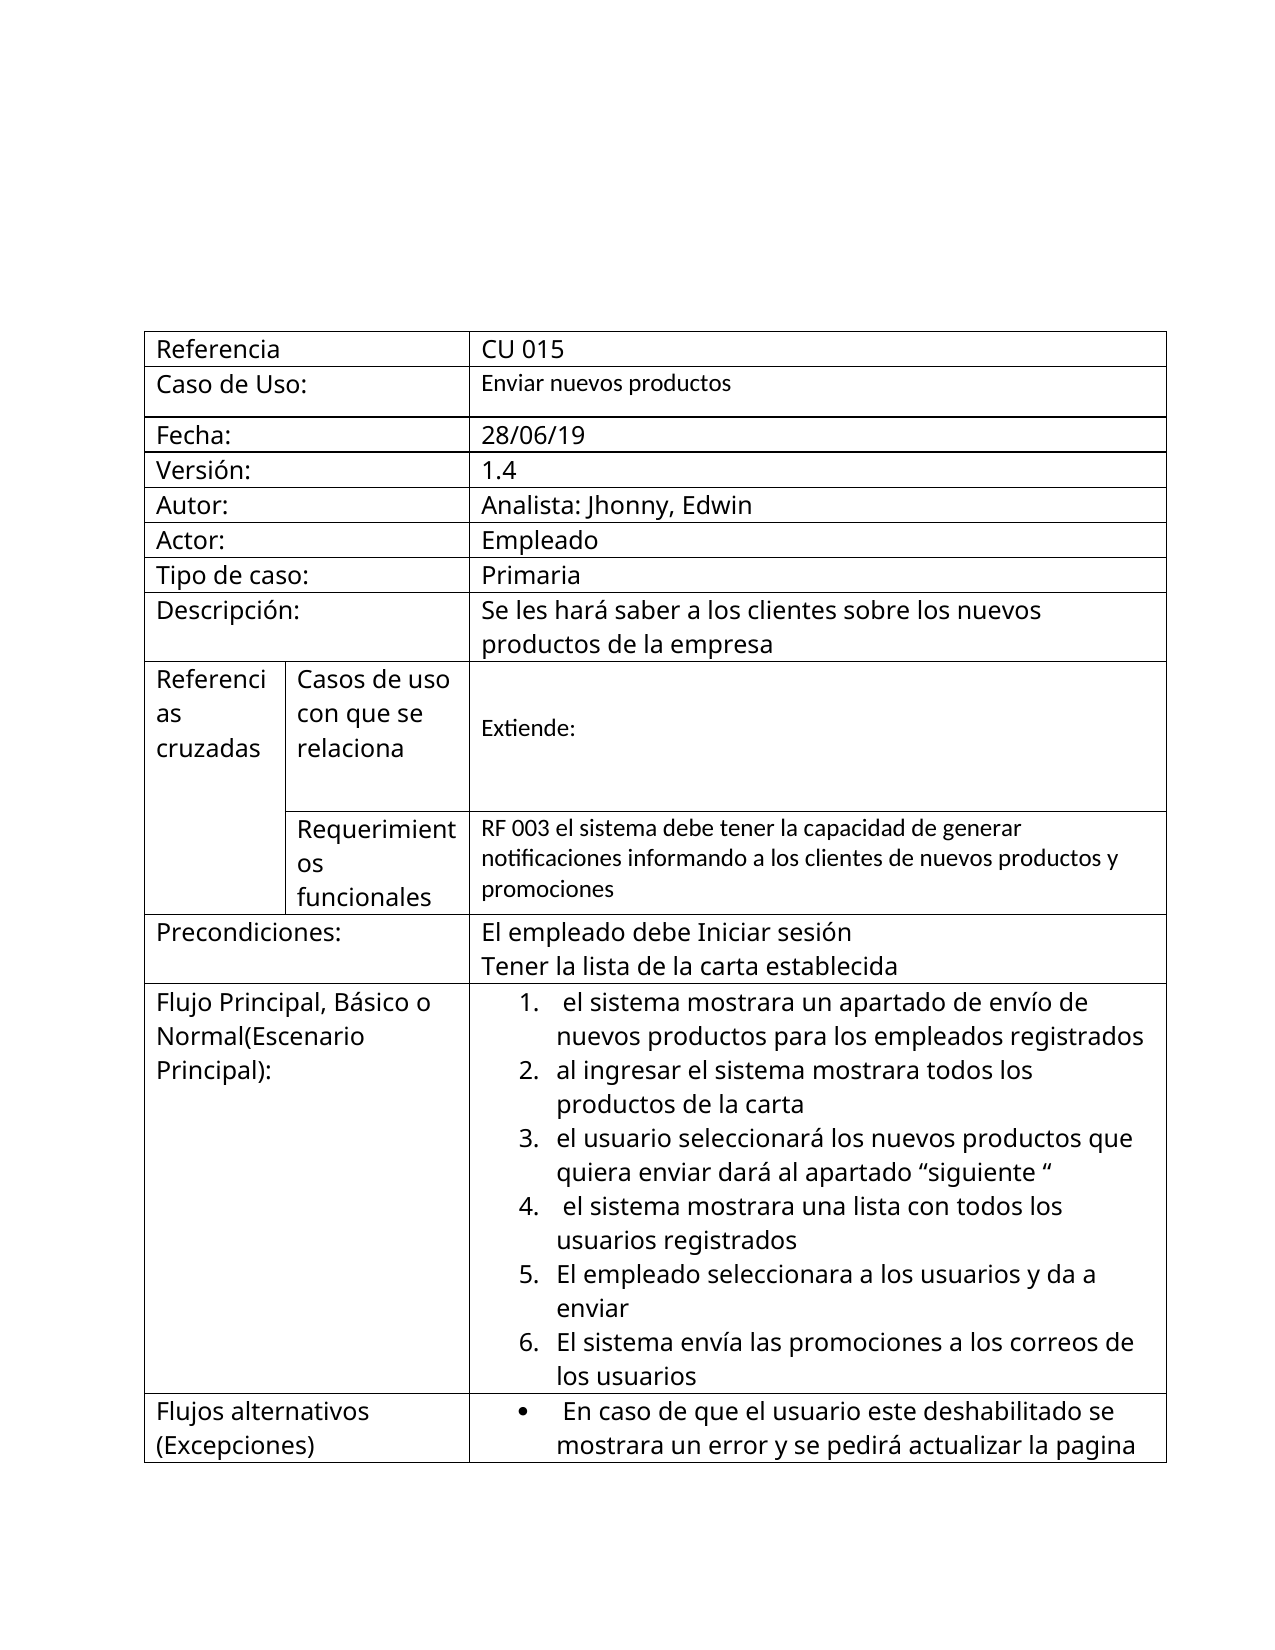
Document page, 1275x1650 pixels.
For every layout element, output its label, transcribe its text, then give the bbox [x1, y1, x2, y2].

table_cell Flujos alternativos (Excepciones) [145, 1394, 469, 1462]
table_cell Actor: [145, 523, 469, 557]
table_cell 1.4 [470, 453, 1166, 487]
table_cell Requerimientos funcionales [286, 812, 469, 914]
table_cell Empleado [470, 523, 1166, 557]
table_cell Caso de Uso: [145, 367, 469, 416]
table_cell Primaria [470, 558, 1166, 592]
table_cell Descripción: [145, 593, 469, 661]
table_header CU 015 [470, 332, 1166, 366]
table_cell RF 003 el sistema debe tener la capacidad de generar notificaciones informando a los clientes de nuevos productos y promociones [470, 812, 1166, 914]
table_cell Fecha: [145, 418, 469, 451]
table_cell Autor: [145, 488, 469, 522]
table_cell El empleado debe Iniciar sesión Tener la lista de la carta establecida [470, 915, 1166, 983]
table_cell Extiende: [470, 662, 1166, 811]
table_cell En caso de que el usuario este deshabilitado se mostrara un error y se pedirá actualizar la pagina [470, 1394, 1166, 1462]
table_cell Tipo de caso: [145, 558, 469, 592]
table_cell Flujo Principal, Básico o Normal(Escenario Principal): [145, 984, 469, 1393]
table_cell 28/06/19 [470, 418, 1166, 451]
table_cell Versión: [145, 453, 469, 487]
table_cell Se les hará saber a los clientes sobre los nuevos productos de la empresa [470, 593, 1166, 661]
table_cell Precondiciones: [145, 915, 469, 983]
table_cell Casos de uso con que se relaciona [286, 662, 469, 811]
table_cell Enviar nuevos productos [470, 367, 1166, 416]
table_cell Analista: Jhonny, Edwin [470, 488, 1166, 522]
table_cell el sistema mostrara un apartado de envío de nuevos productos para los empleados registrados al ingresar el sistema mostrara todos los productos de la carta el usuario seleccionará los nuevos productos que quiera enviar dará al apartado “siguiente “ el sistema mostrara una lista con todos los usuarios registrados El empleado seleccionara a los usuarios y da a enviar El sistema envía las promociones a los correos de los usuarios [470, 984, 1166, 1393]
table_header Referencia [145, 332, 469, 366]
table_cell Referencias cruzadas [145, 662, 285, 914]
